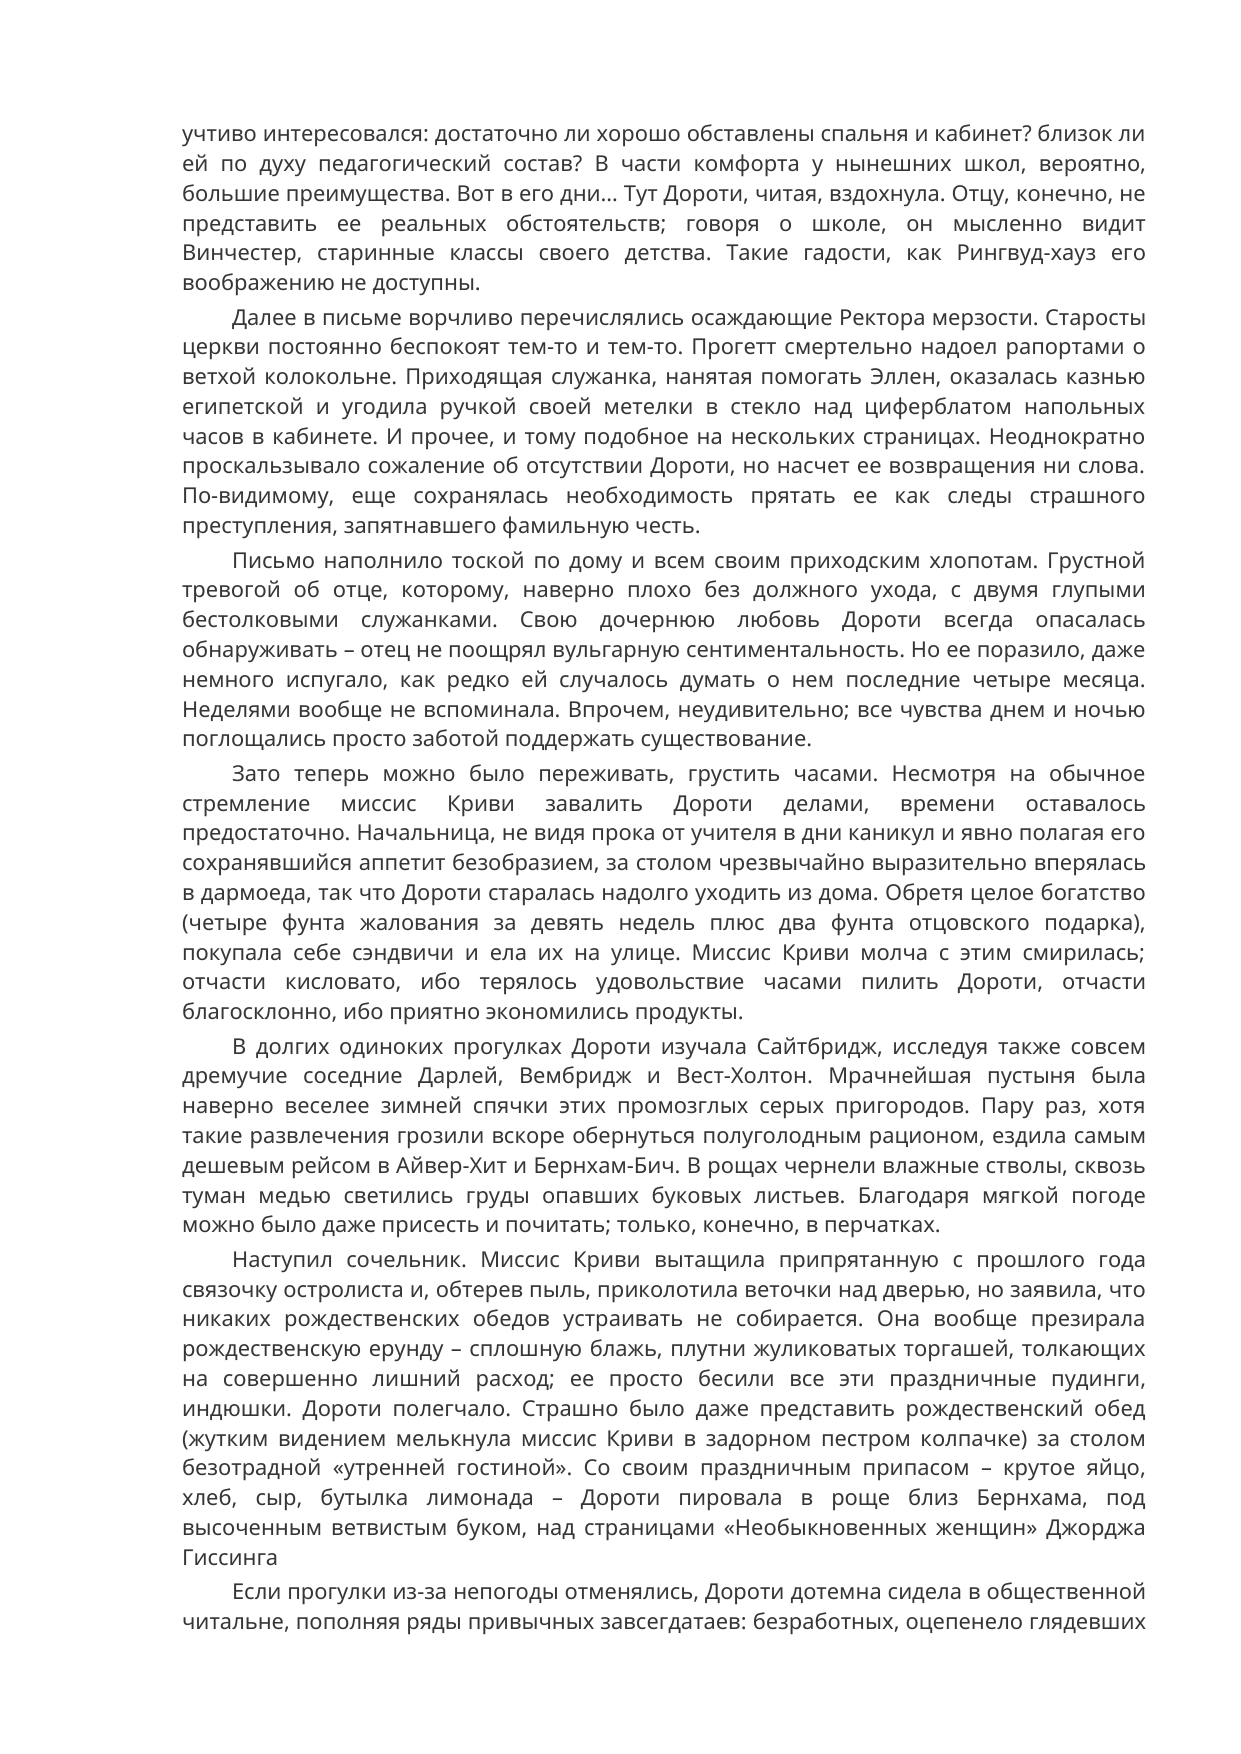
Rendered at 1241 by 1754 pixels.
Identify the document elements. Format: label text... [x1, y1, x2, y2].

text В долгих одиноких прогулках Дороти изучала Сайтбридж, исследуя также совсем дремучие соседние Дарлей, Вембридж и Вест-Холтон. Мрачнейшая пустыня была наверно веселее зимней спячки этих промозглых серых пригородов. Пару раз, хотя такие развлечения грозили вскоре обернуться полуголодным рационом, ездила самым дешевым рейсом в Айвер-Хит и Бернхам-Бич. В рощах чернели влажные стволы, сквозь туман медью светились груды опавших буковых листьев. Благодаря мягкой погоде можно было даже присесть и почитать; только, конечно, в перчатках. [182, 1031, 1147, 1239]
text Письмо наполнило тоской по дому и всем своим приходским хлопотам. Грустной тревогой об отце, которому, наверно плохо без должного ухода, с двумя глупыми бестолковыми служанками. Свою дочернюю любовь Дороти всегда опасалась обнаруживать – отец не поощрял вульгарную сентиментальность. Но ее поразило, даже немного испугало, как редко ей случалось думать о нем последние четыре месяца. Неделями вообще не вспоминала. Впрочем, неудивительно; все чувства днем и ночью поглощались просто заботой поддержать существование. [182, 544, 1147, 753]
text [182, 1576, 1147, 1636]
text Далее в письме ворчливо перечислялись осаждающие Ректора мерзости. Старосты церкви постоянно беспокоят тем-то и тем-то. Прогетт смертельно надоел рапортами о ветхой колокольне. Приходящая служанка, нанятая помогать Эллен, оказалась казнью египетской и угодила ручкой своей метелки в стекло над циферблатом напольных часов в кабинете. И прочее, и тому подобное на нескольких страницах. Неоднократно проскальзывало сожаление об отсутствии Дороти, но насчет ее возвращения ни слова. По-видимому, еще сохранялась необходимость прятать ее как следы страшного преступления, запятнавшего фамильную честь. [182, 302, 1147, 540]
text Зато теперь можно было переживать, грустить часами. Несмотря на обычное стремление миссис Криви завалить Дороти делами, времени оставалось предостаточно. Начальница, не видя прока от учителя в дни каникул и явно полагая его сохранявшийся аппетит безобразием, за столом чрезвычайно выразительно вперялась в дармоеда, так что Дороти старалась надолго уходить из дома. Обретя целое богатство (четыре фунта жалования за девять недель плюс два фунта отцовского подарка), покупала себе сэндвичи и ела их на улице. Миссис Криви молча с этим смирилась; отчасти кисловато, ибо терялось удовольствие часами пилить Дороти, отчасти благосклонно, ибо приятно экономились продукты. [182, 758, 1147, 1026]
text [182, 118, 1147, 297]
text Наступил сочельник. Миссис Криви вытащила припрятанную с прошлого года связочку остролиста и, обтерев пыль, приколотила веточки над дверью, но заявила, что никаких рождественских обедов устраивать не собирается. Она вообще презирала рождественскую ерунду – сплошную блажь, плутни жуликоватых торгашей, толкающих на совершенно лишний расход; ее просто бесили все эти праздничные пудинги, индюшки. Дороти полегчало. Страшно было даже представить рождественский обед (жутким видением мелькнула миссис Криви в задорном пестром колпачке) за столом безотрадной «утренней гостиной». Со своим праздничным припасом – крутое яйцо, хлеб, сыр, бутылка лимонада – Дороти пировала в роще близ Бернхама, под высоченным ветвистым буком, над страницами «Необыкновенных женщин» Джорджа Гиссинга [182, 1244, 1147, 1572]
